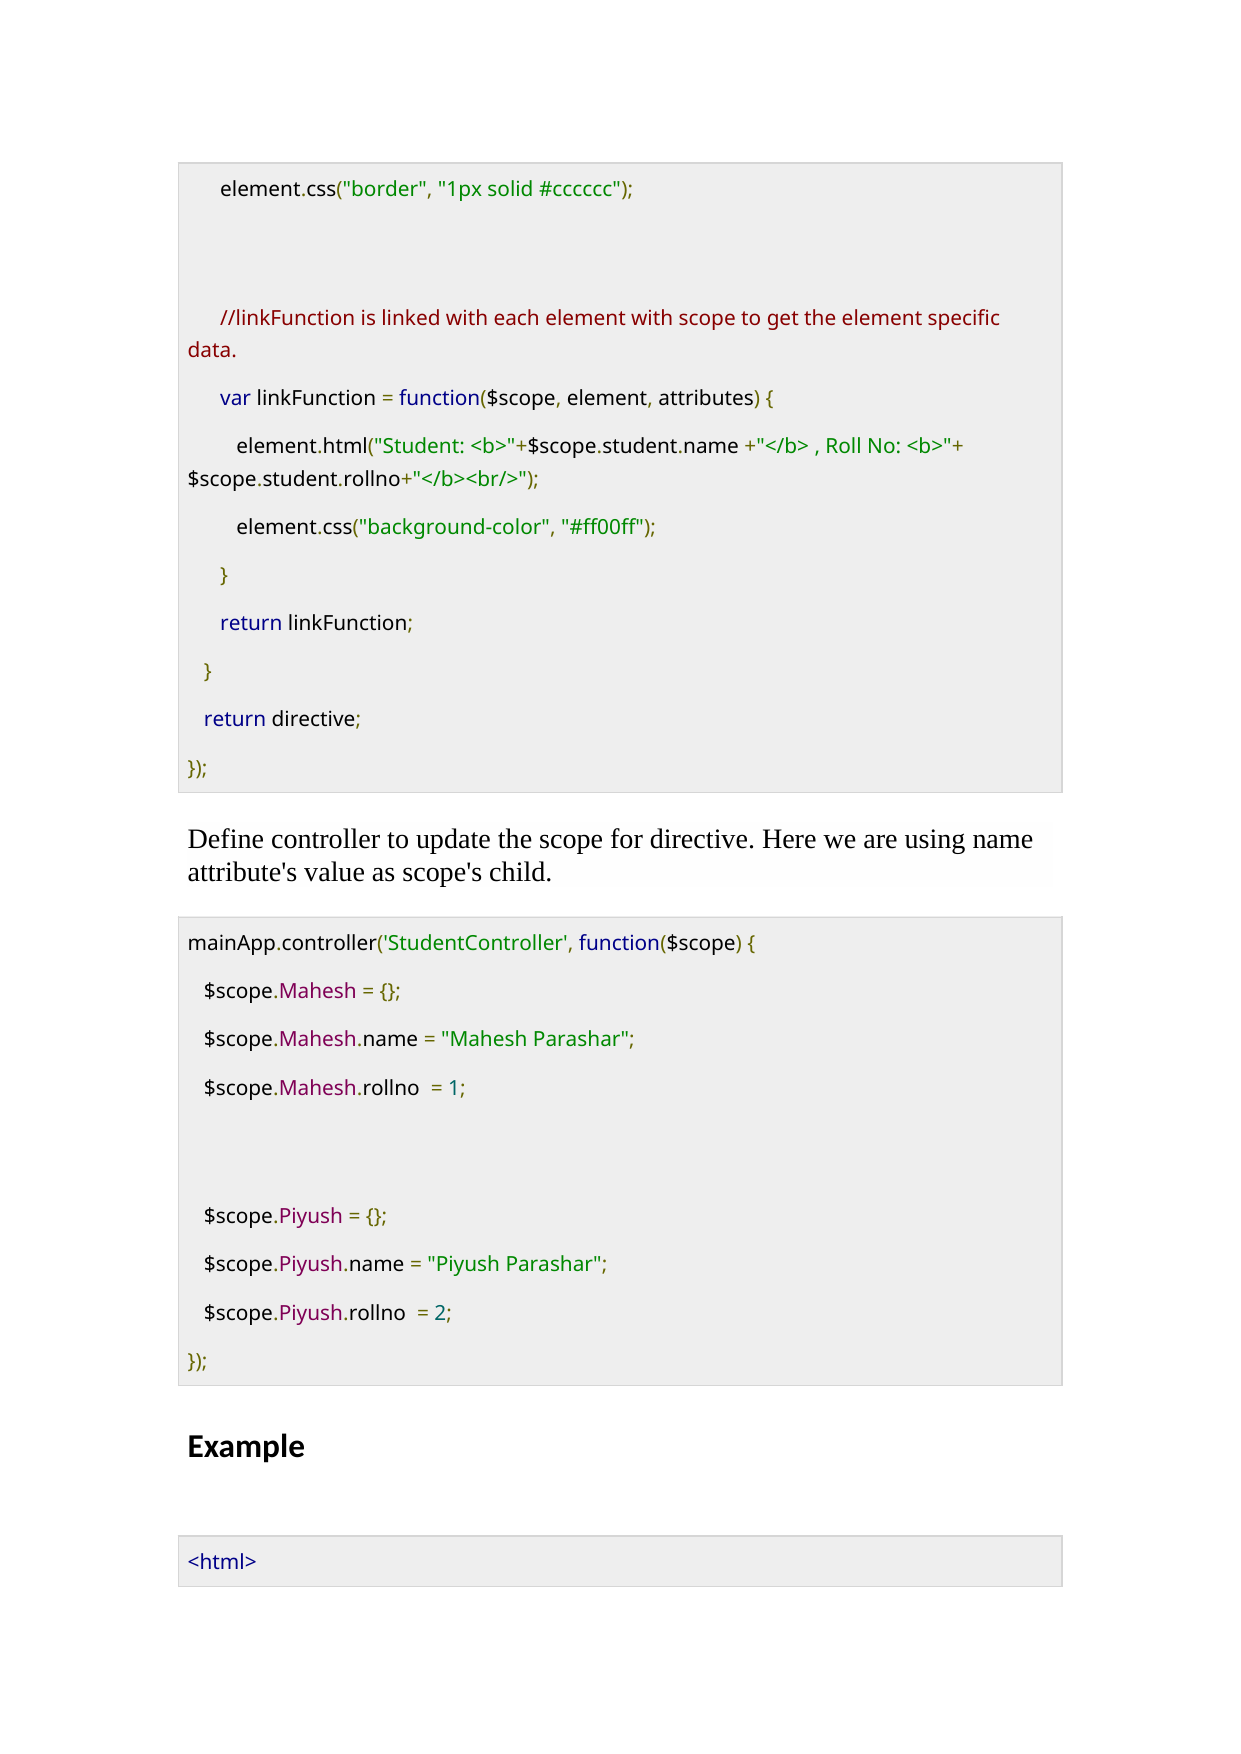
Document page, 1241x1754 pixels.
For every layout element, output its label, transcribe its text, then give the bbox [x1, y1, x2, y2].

subtitle Example [187, 1413, 1053, 1478]
text //linkFunction is linked with each element with scope to get the element specific data. [179, 291, 1061, 366]
text Define controller to update the scope for directive. Here we are using name attribute's value as scope's child. [187, 822, 1053, 887]
text <html> [179, 1537, 1061, 1586]
text element.html("Student: <b>"+$scope.student.name +"</b> , Roll No: <b>"+$scope.student.rollno+"</b><br/>"); [179, 419, 1061, 494]
text $scope.Piyush.name = "Piyush Parashar"; [179, 1238, 1061, 1280]
text $scope.Mahesh.name = "Mahesh Parashar"; [179, 1013, 1061, 1055]
text } [179, 548, 1061, 591]
text mainApp.controller('StudentController', function($scope) { [179, 918, 1061, 959]
text return directive; [179, 693, 1061, 735]
text var linkFunction = function($scope, element, attributes) { [179, 371, 1061, 414]
text $scope.Mahesh.rollno = 1; [179, 1061, 1061, 1103]
text $scope.Piyush = {}; [179, 1189, 1061, 1232]
text $scope.Mahesh = {}; [179, 964, 1061, 1007]
text }); [179, 741, 1061, 792]
text }); [179, 1334, 1061, 1385]
text } [179, 644, 1061, 687]
text $scope.Piyush.rollno = 2; [179, 1286, 1061, 1328]
text element.css("background-color", "#ff00ff"); [179, 500, 1061, 542]
text return linkFunction; [179, 596, 1061, 639]
text element.css("border", "1px solid #cccccc"); [179, 164, 1061, 204]
